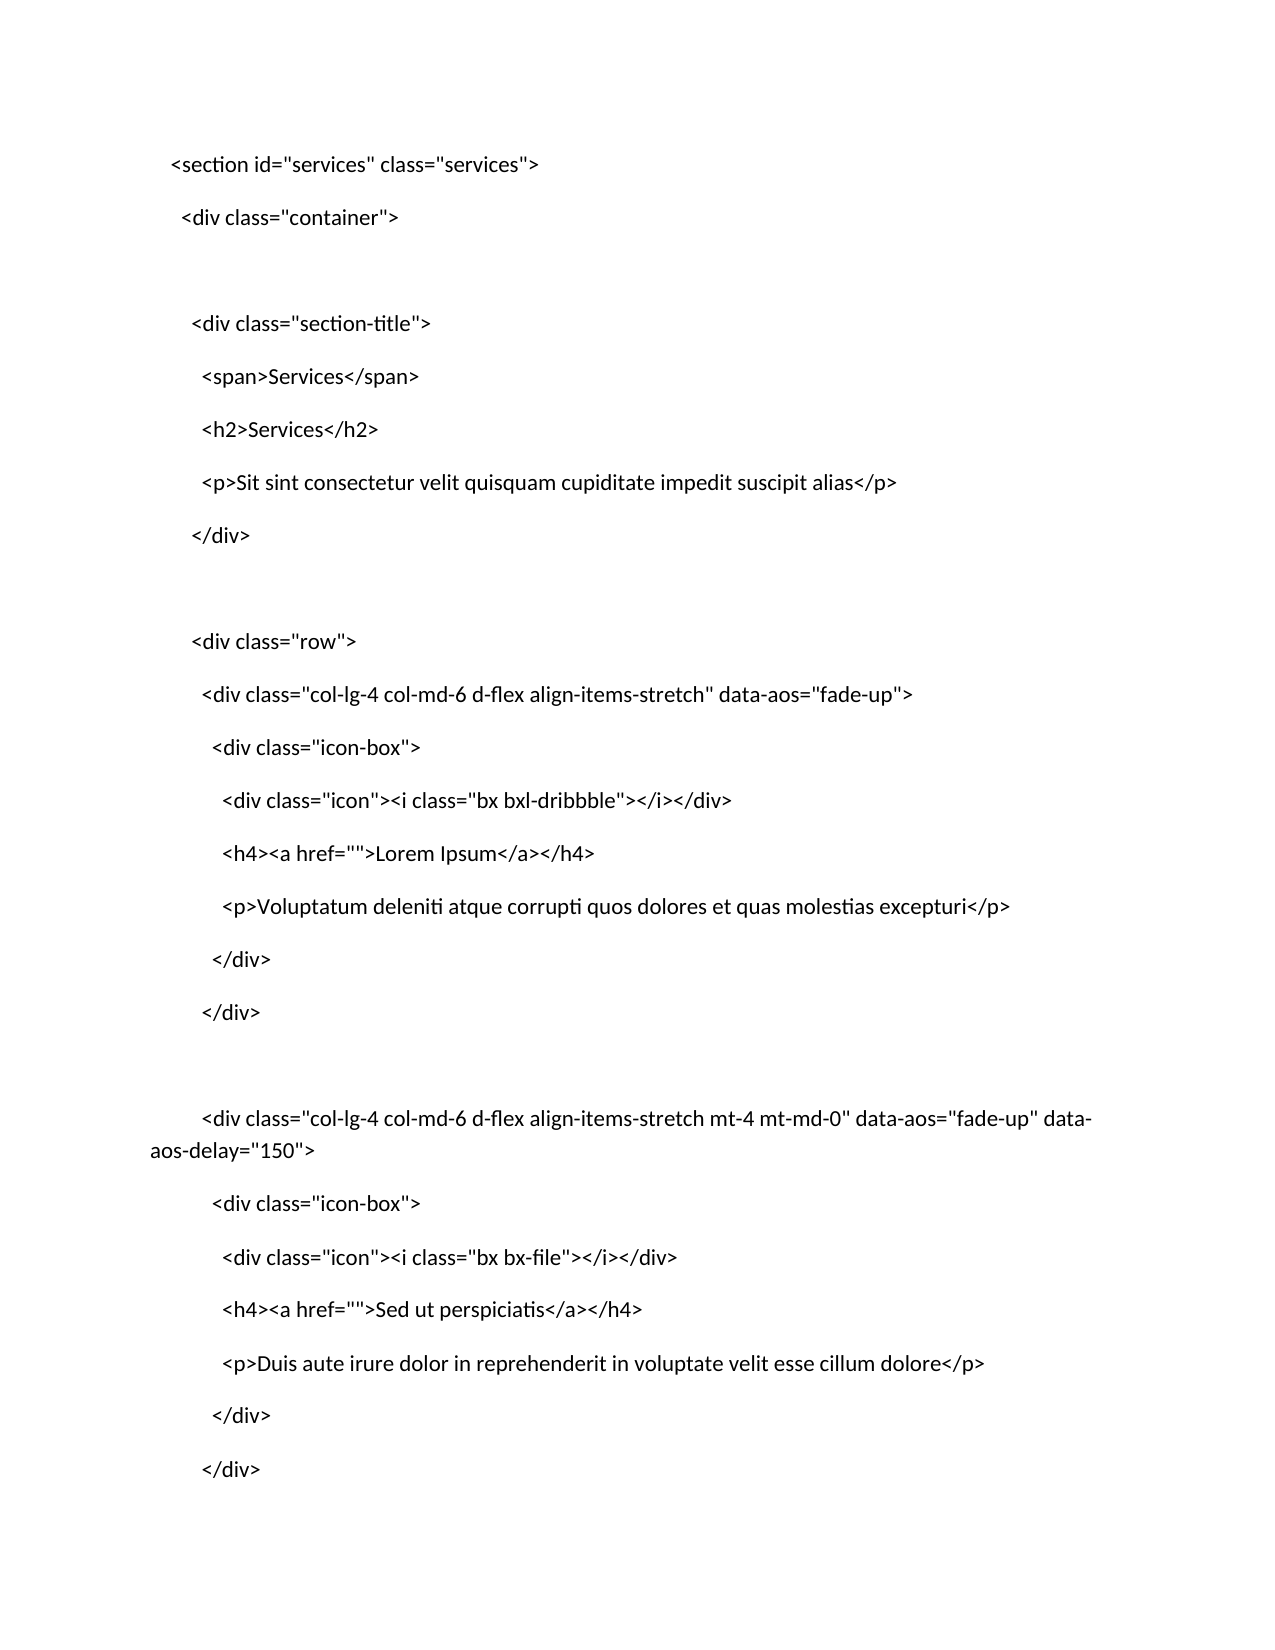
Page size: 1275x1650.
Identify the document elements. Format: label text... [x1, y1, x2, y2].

text </div> [150, 1455, 1125, 1483]
text </div> [150, 998, 1125, 1026]
text </div> [150, 521, 1125, 549]
text <section id="services" class="services"> [150, 150, 1125, 178]
text <div class="icon"><i class="bx bx-file"></i></div> [150, 1243, 1125, 1271]
text </div> [150, 945, 1125, 973]
text <div class="icon-box"> [150, 733, 1125, 761]
text <div class="section-title"> [150, 309, 1125, 337]
text <div class="row"> [150, 627, 1125, 655]
text </div> [150, 1402, 1125, 1430]
text <h4><a href="">Lorem Ipsum</a></h4> [150, 839, 1125, 867]
text <p>Duis aute irure dolor in reprehenderit in voluptate velit esse cillum dolore</p> [150, 1349, 1125, 1377]
text <p>Sit sint consectetur velit quisquam cupiditate impedit suscipit alias</p> [150, 468, 1125, 496]
text <h2>Services</h2> [150, 415, 1125, 443]
text <span>Services</span> [150, 362, 1125, 390]
text <div class="col-lg-4 col-md-6 d-flex align-items-stretch mt-4 mt-md-0" data-aos="fade-up" data-aos-delay="150"> [150, 1104, 1125, 1164]
text <div class="icon"><i class="bx bxl-dribbble"></i></div> [150, 786, 1125, 814]
text <h4><a href="">Sed ut perspiciatis</a></h4> [150, 1296, 1125, 1324]
text <div class="icon-box"> [150, 1189, 1125, 1218]
text <div class="col-lg-4 col-md-6 d-flex align-items-stretch" data-aos="fade-up"> [150, 680, 1125, 708]
text <div class="container"> [150, 203, 1125, 231]
text <p>Voluptatum deleniti atque corrupti quos dolores et quas molestias excepturi</p> [150, 892, 1125, 920]
